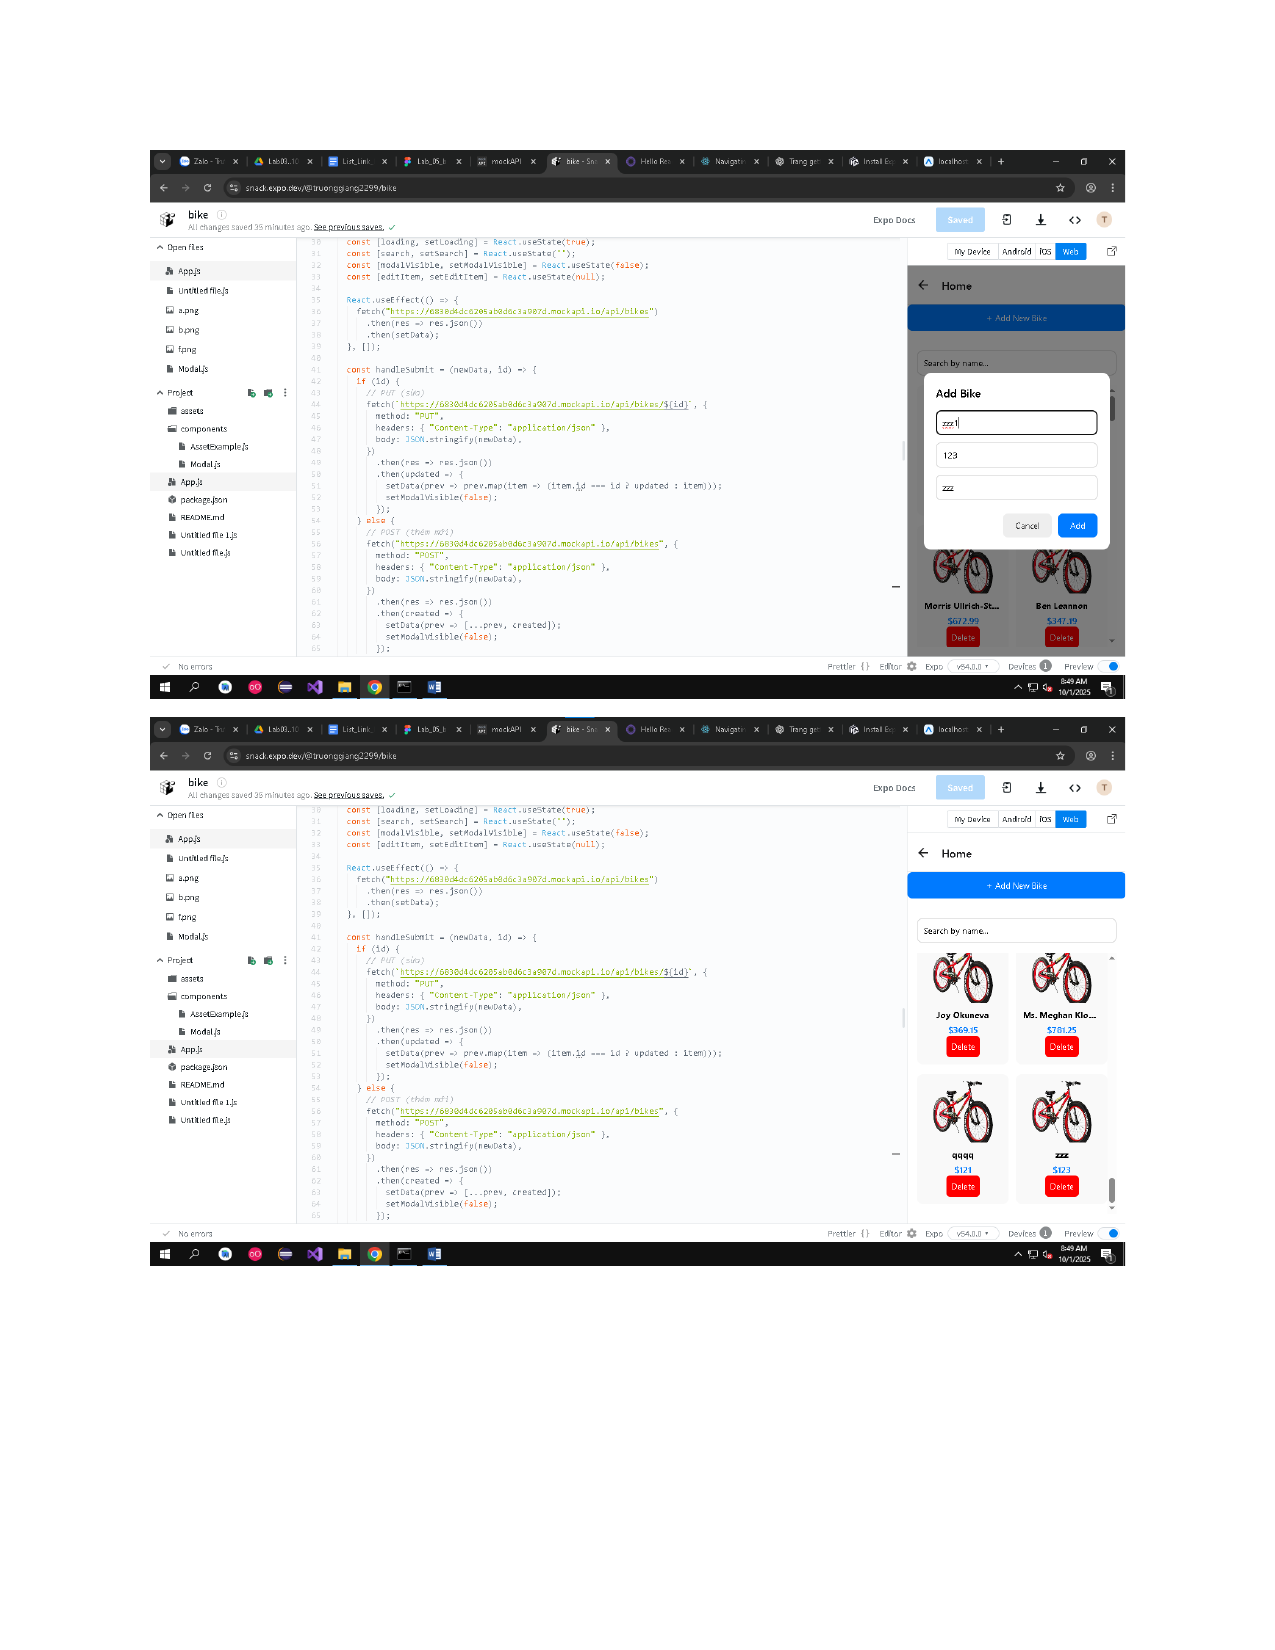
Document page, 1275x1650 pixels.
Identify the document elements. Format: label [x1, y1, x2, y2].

picture [150, 717, 1125, 1266]
picture [150, 150, 1125, 699]
